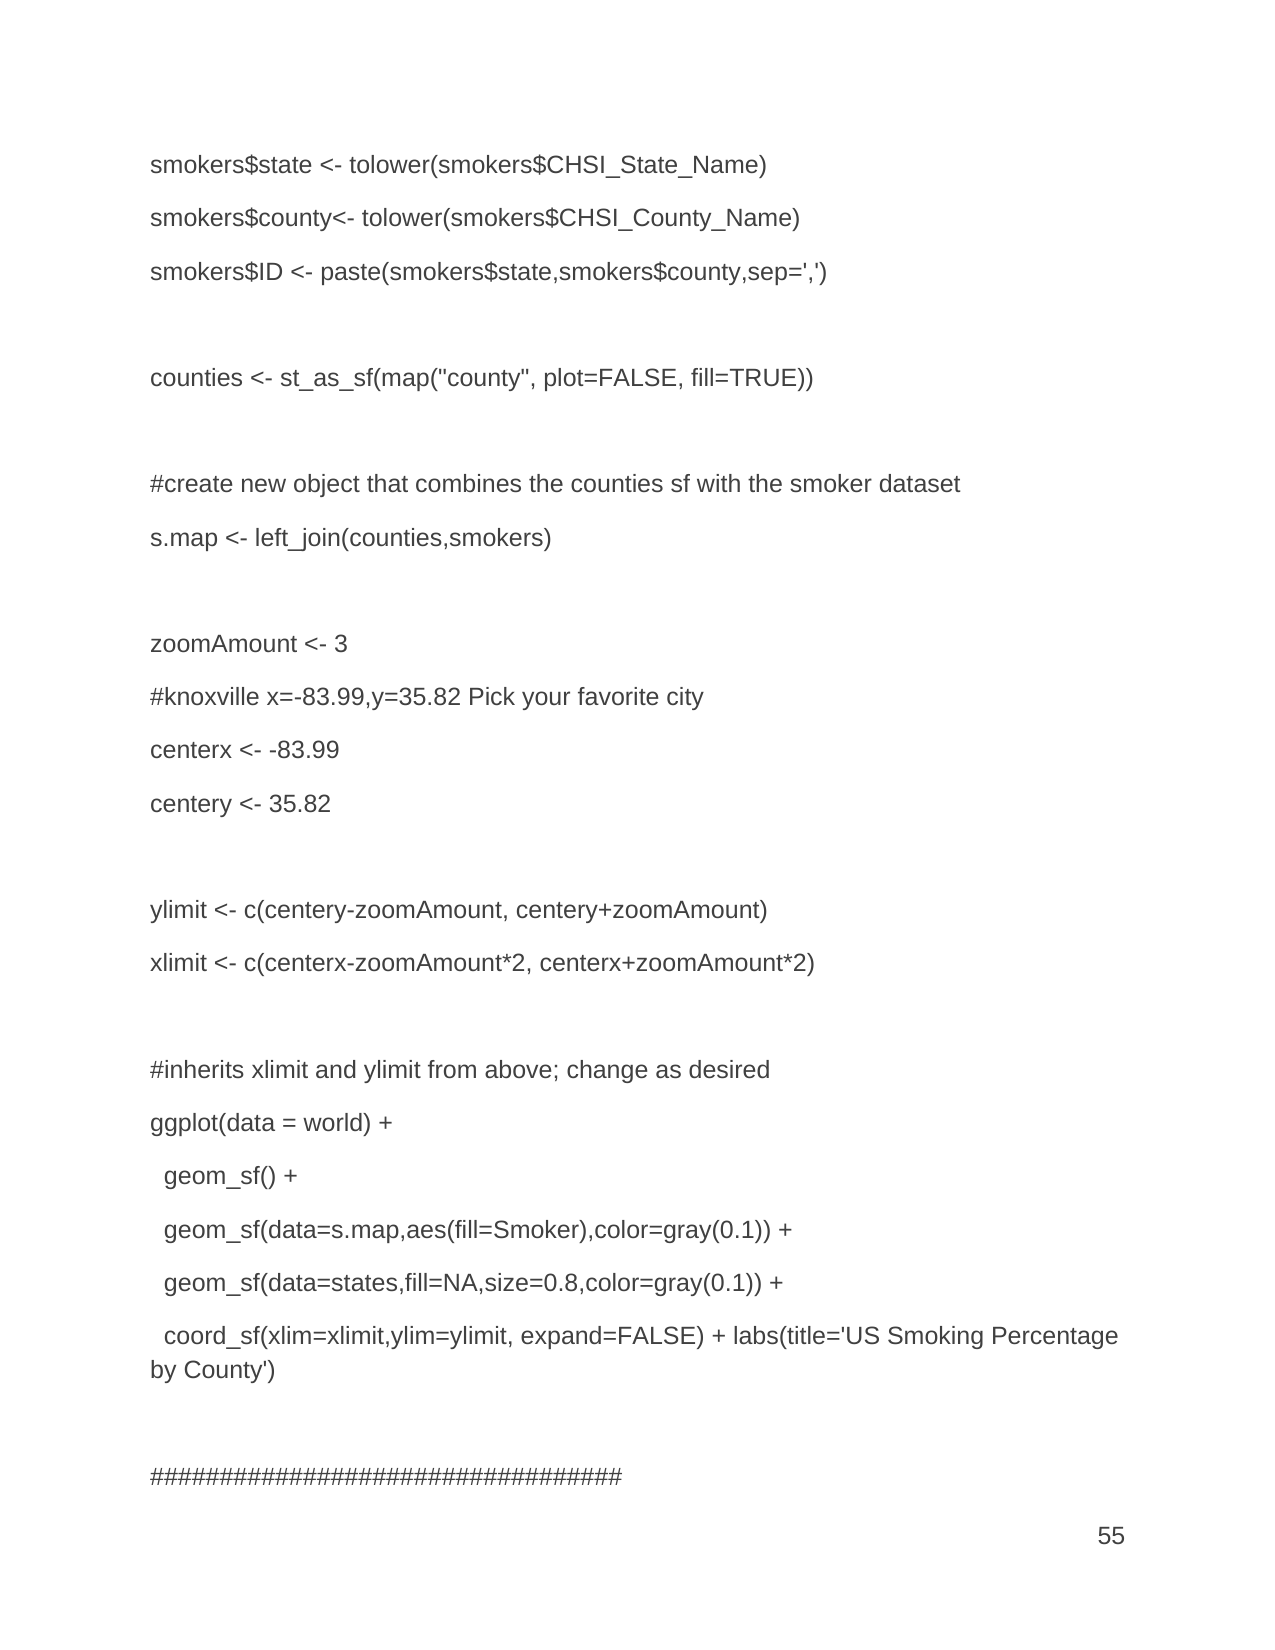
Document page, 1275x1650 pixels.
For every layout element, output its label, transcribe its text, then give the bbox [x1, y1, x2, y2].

text centery <- 35.82 [150, 789, 1125, 817]
text xlimit <- c(centerx-zoomAmount*2, centerx+zoomAmount*2) [150, 948, 1125, 977]
text geom_sf(data=states,fill=NA,size=0.8,color=gray(0.1)) + [150, 1268, 1125, 1297]
text counties <- st_as_sf(map("county", plot=FALSE, fill=TRUE)) [150, 363, 1125, 392]
text ################################## [150, 1462, 1125, 1491]
text smokers$county<- tolower(smokers$CHSI_County_Name) [150, 203, 1125, 232]
text ggplot(data = world) + [150, 1108, 1125, 1137]
text #create new object that combines the counties sf with the smoker dataset [150, 469, 1125, 498]
text centerx <- -83.99 [150, 736, 1125, 764]
text #inherits xlimit and ylimit from above; change as desired [150, 1055, 1125, 1084]
text zoomAmount <- 3 [150, 629, 1125, 658]
text smokers$state <- tolower(smokers$CHSI_State_Name) [150, 150, 1125, 179]
text ylimit <- c(centery-zoomAmount, centery+zoomAmount) [150, 895, 1125, 924]
text coord_sf(xlim=xlimit,ylim=ylimit, expand=FALSE) + labs(title='US Smoking Percentage by County') [150, 1321, 1125, 1384]
text geom_sf(data=s.map,aes(fill=Smoker),color=gray(0.1)) + [150, 1214, 1125, 1243]
text s.map <- left_join(counties,smokers) [150, 523, 1125, 551]
text #knoxville x=-83.99,y=35.82 Pick your favorite city [150, 682, 1125, 711]
text geom_sf() + [150, 1161, 1125, 1190]
text smokers$ID <- paste(smokers$state,smokers$county,sep=',') [150, 256, 1125, 285]
